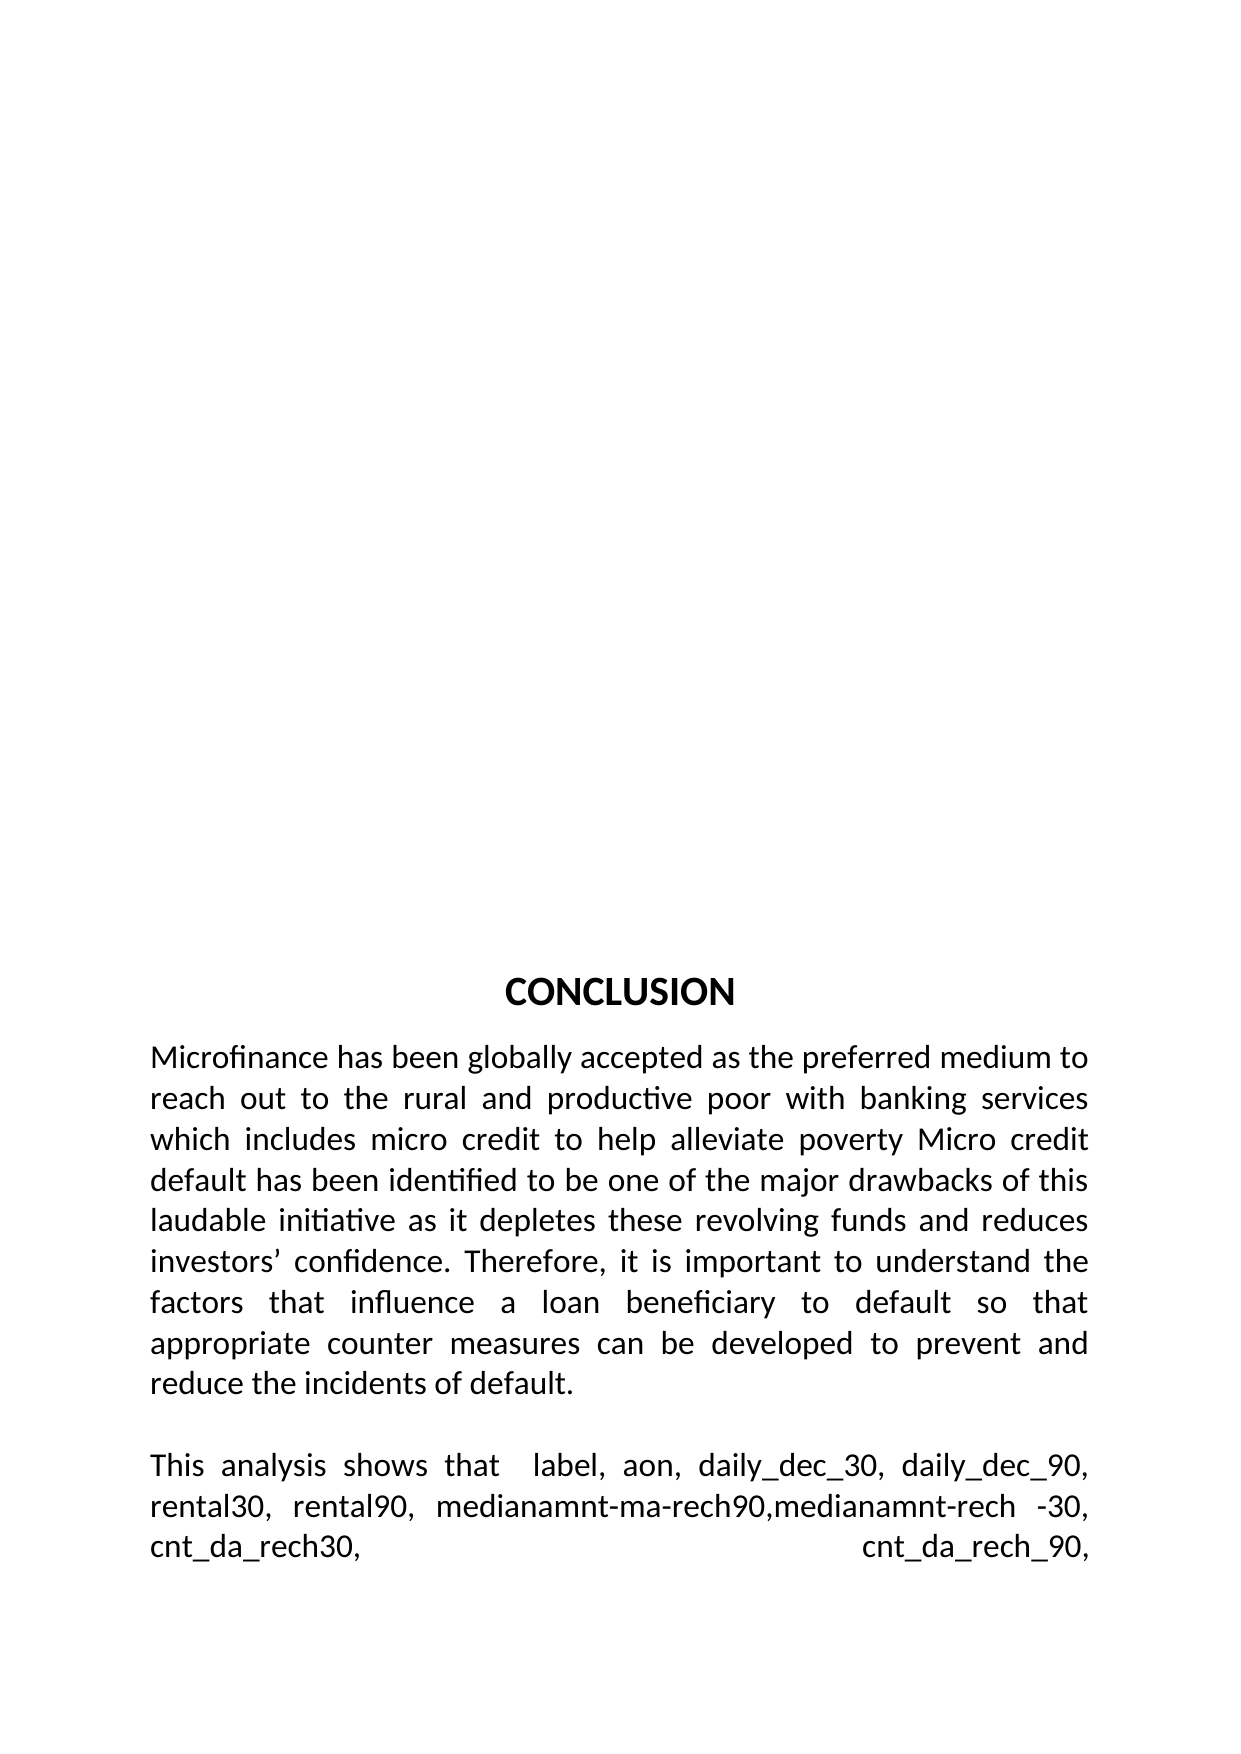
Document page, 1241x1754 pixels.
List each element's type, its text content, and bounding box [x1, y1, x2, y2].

text CONCLUSION [150, 965, 1090, 1016]
text Microfinance has been globally accepted as the preferred medium to reach out to the rural and productive poor with banking services which includes micro credit to help alleviate poverty Micro credit default has been identified to be one of the major drawbacks of this laudable initiative as it depletes these revolving funds and reduces investors’ confidence. Therefore, it is important to understand the factors that influence a loan beneficiary to default so that appropriate counter measures can be developed to prevent and reduce the incidents of default. [150, 1037, 1090, 1403]
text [150, 1444, 1090, 1566]
